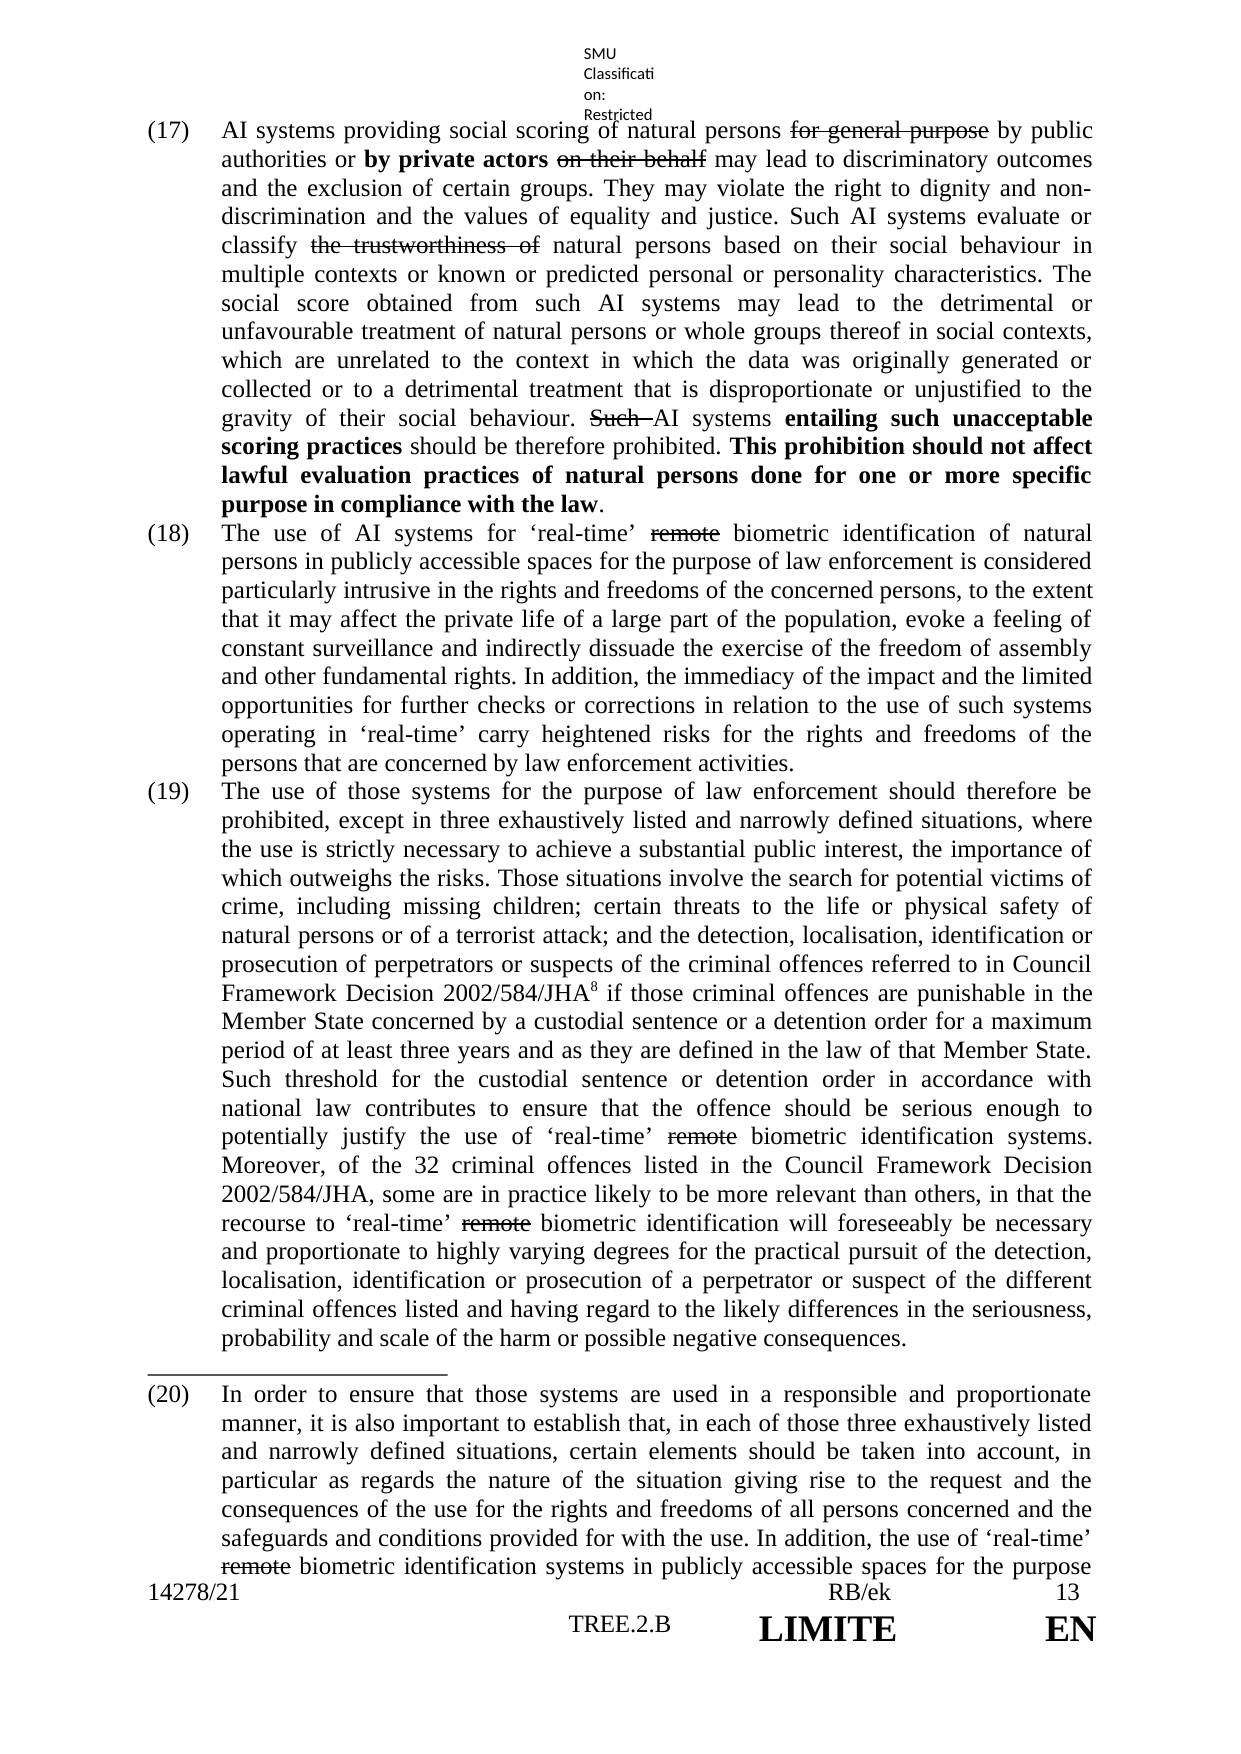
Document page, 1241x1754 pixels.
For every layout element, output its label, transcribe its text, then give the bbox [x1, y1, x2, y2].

list The use of AI systems for ‘real-time’ remote biometric identification of natural persons in publicly accessible spaces for the purpose of law enforcement is considered particularly intrusive in the rights and freedoms of the concerned persons, to the extent that it may affect the private life of a large part of the population, evoke a feeling of constant surveillance and indirectly dissuade the exercise of the freedom of assembly and other fundamental rights. In addition, the immediacy of the impact and the limited opportunities for further checks or corrections in relation to the use of such systems operating in ‘real-time’ carry heightened risks for the rights and freedoms of the persons that are concerned by law enforcement activities. [147, 518, 1093, 776]
list The use of those systems for the purpose of law enforcement should therefore be prohibited, except in three exhaustively listed and narrowly defined situations, where the use is strictly necessary to achieve a substantial public interest, the importance of which outweighs the risks. Those situations involve the search for potential victims of crime, including missing children; certain threats to the life or physical safety of natural persons or of a terrorist attack; and the detection, localisation, identification or prosecution of perpetrators or suspects of the criminal offences referred to in Council Framework Decision 2002/584/JHA8 if those criminal offences are punishable in the Member State concerned by a custodial sentence or a detention order for a maximum period of at least three years and as they are defined in the law of that Member State. Such threshold for the custodial sentence or detention order in accordance with national law contributes to ensure that the offence should be serious enough to potentially justify the use of ‘real-time’ remote biometric identification systems. Moreover, of the 32 criminal offences listed in the Council Framework Decision 2002/584/JHA, some are in practice likely to be more relevant than others, in that the recourse to ‘real-time’ remote biometric identification will foreseeably be necessary and proportionate to highly varying degrees for the practical pursuit of the detection, localisation, identification or prosecution of a perpetrator or suspect of the different criminal offences listed and having regard to the likely differences in the seriousness, probability and scale of the harm or possible negative consequences. [147, 776, 1093, 1351]
list AI systems providing social scoring of natural persons for general purpose by public authorities or by private actors on their behalf may lead to discriminatory outcomes and the exclusion of certain groups. They may violate the right to dignity and non- discrimination and the values of equality and justice. Such AI systems evaluate or classify the trustworthiness of natural persons based on their social behaviour in multiple contexts or known or predicted personal or personality characteristics. The social score obtained from such AI systems may lead to the detrimental or unfavourable treatment of natural persons or whole groups thereof in social contexts, which are unrelated to the context in which the data was originally generated or collected or to a detrimental treatment that is disproportionate or unjustified to the gravity of their social behaviour. Such AI systems entailing such unacceptable scoring practices should be therefore prohibited. This prohibition should not affect lawful evaluation practices of natural persons done for one or more specific purpose in compliance with the law. [147, 115, 1093, 518]
